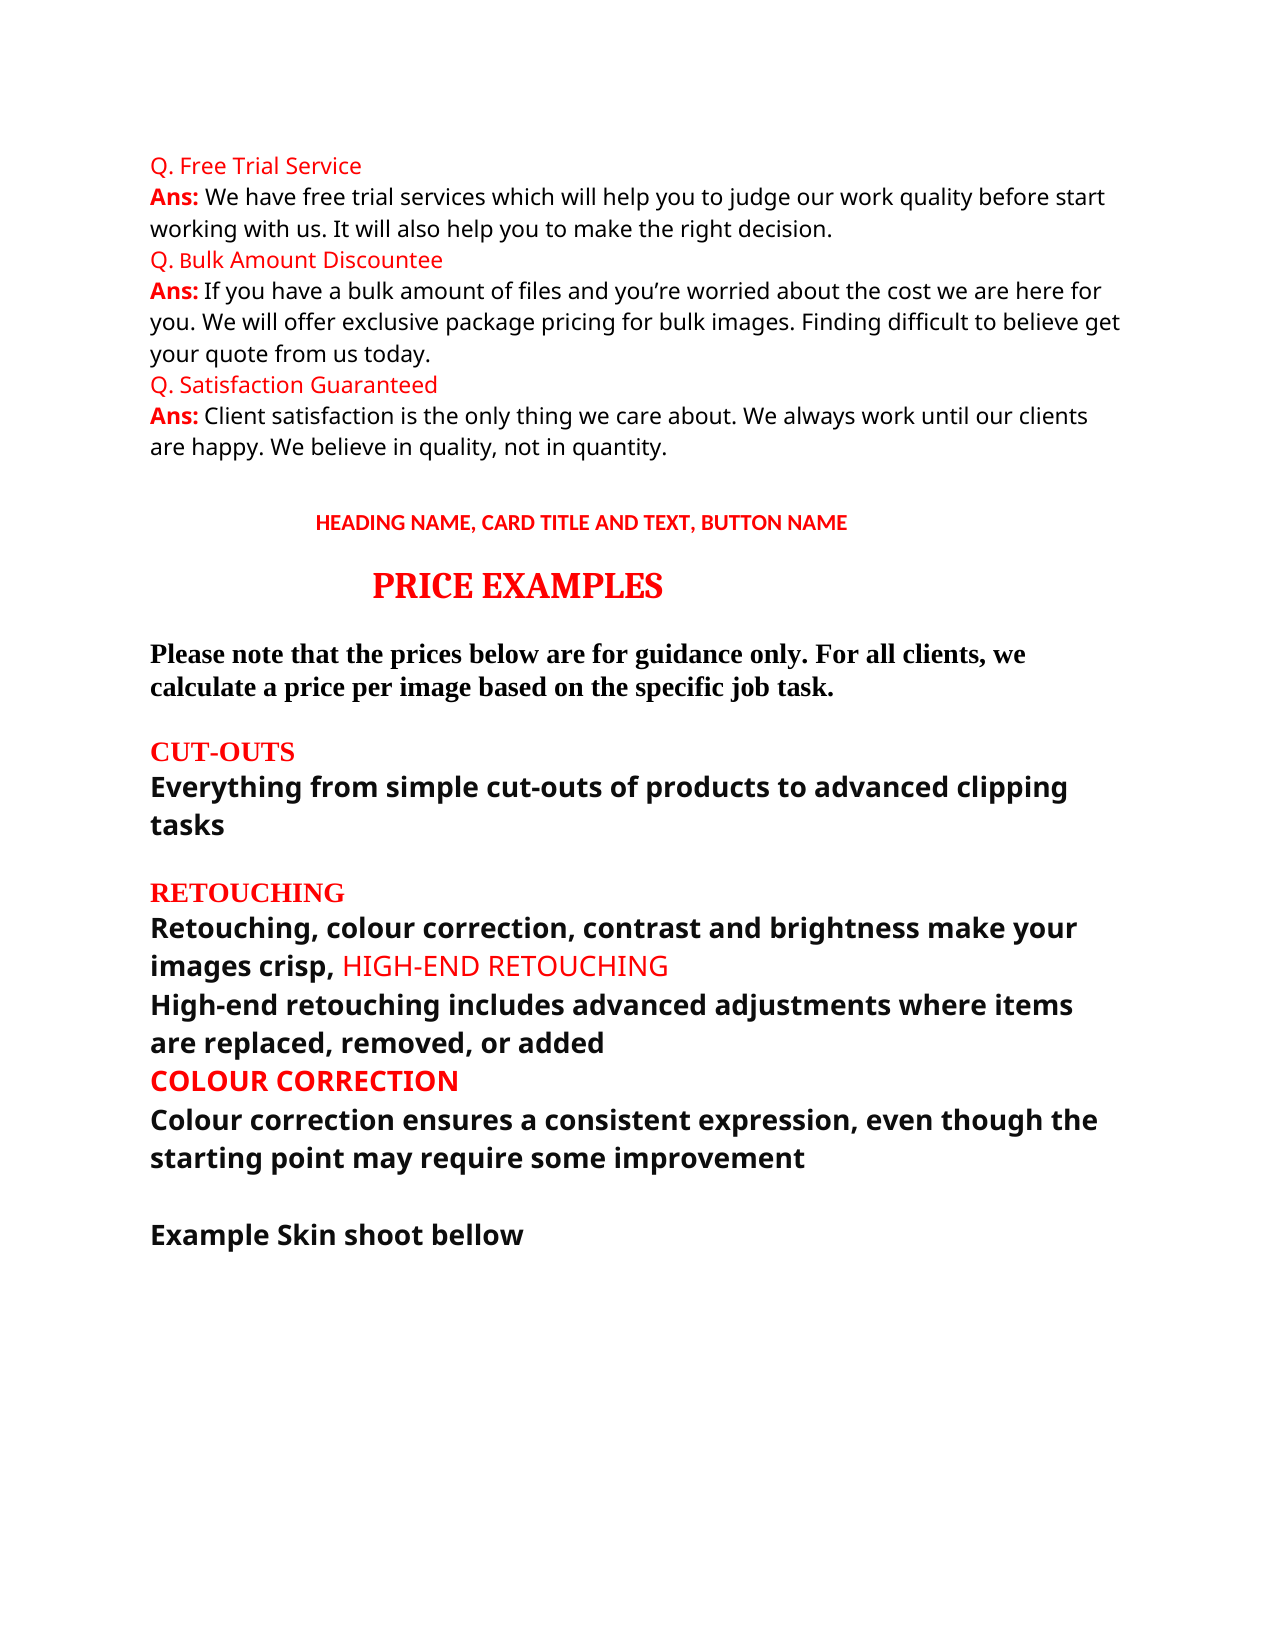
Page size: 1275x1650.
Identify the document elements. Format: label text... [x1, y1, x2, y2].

text Heading name, Card title and text, Button name [150, 462, 1125, 564]
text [150, 150, 1125, 462]
subtitle PRICE EXAMPLES [150, 564, 1125, 607]
subtitle Please note that the prices below are for guidance only. For all clients, we calculate a price per image based on the specific job task. CUT-OUTS Everything from simple cut-outs of products to advanced clipping tasks RETOUCHING Retouching, colour correction, contrast and brightness make your images crisp, HIGH-END RETOUCHING High-end retouching includes advanced adjustments where items are replaced, removed, or added COLOUR CORRECTION Colour correction ensures a consistent expression, even though the starting point may require some improvement Example Skin shoot bellow Heading name and image WE ARE SPECIALIZED IN HIGH-QUALITY E-COMMERCE IMAGE EDITING SERVICES OUR RECENT WORKS Heading name and timages PHOTO RETOUCHING SERVICE PROVIDER OUR OUTSTANDING SERVICES WILL HELP YOUR BUSINESS GROWTH [150, 637, 1125, 1253]
